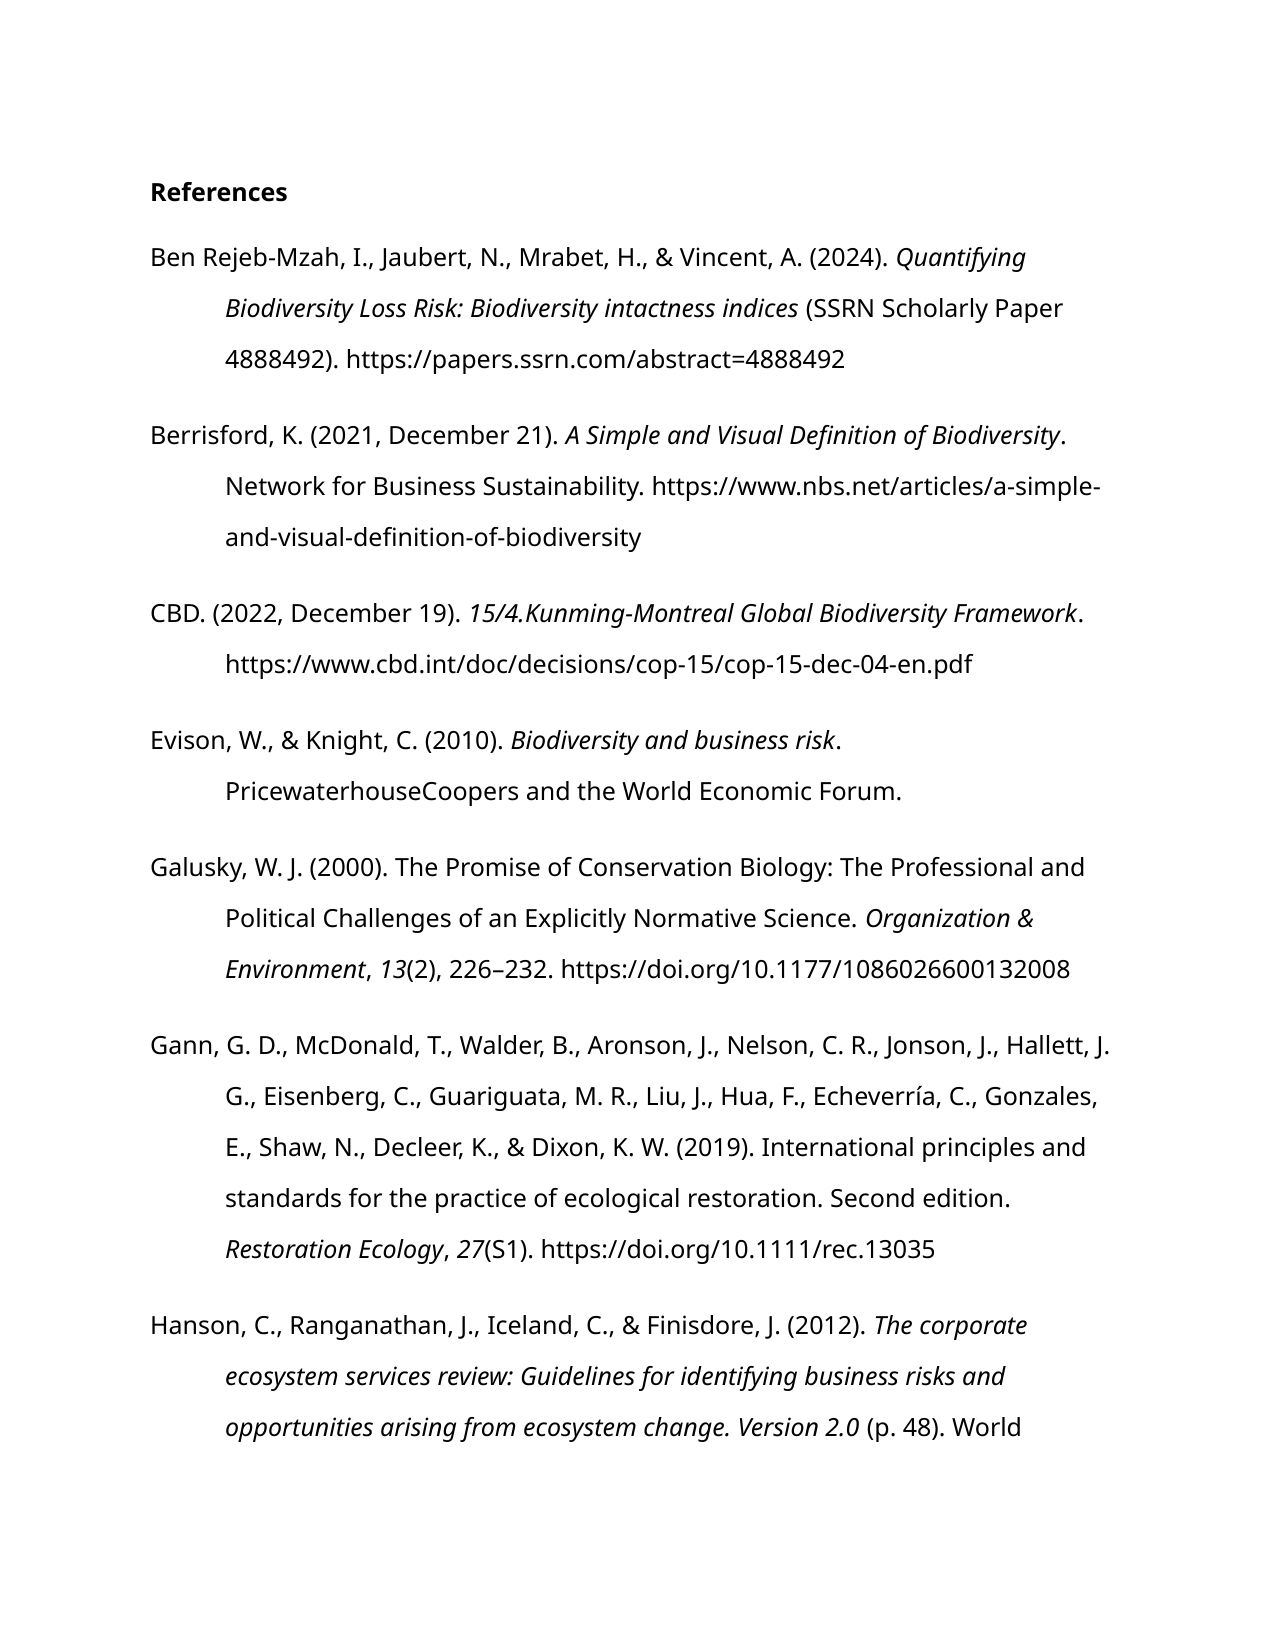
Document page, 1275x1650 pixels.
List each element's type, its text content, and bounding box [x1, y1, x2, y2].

text CBD. (2022, December 19). 15/4. Kunming-Montreal Global Biodiversity Framework. https://www.cbd.int/doc/decisions/cop-15/cop-15-dec-04-en.pdf [150, 595, 1125, 681]
text Evison, W., & Knight, C. (2010). Biodiversity and business risk. PricewaterhouseCoopers and the World Economic Forum. [150, 722, 1125, 808]
text Ben Rejeb-Mzah, I., Jaubert, N., Mrabet, H., & Vincent, A. (2024). Quantifying Biodiversity Loss Risk: Biodiversity intactness indices (SSRN Scholarly Paper 4888492). https://papers.ssrn.com/abstract=4888492 [150, 239, 1125, 375]
text Berrisford, K. (2021, December 21). A Simple and Visual Definition of Biodiversity. Network for Business Sustainability. https://www.nbs.net/articles/a-simple-and-visual-definition-of-biodiversity [150, 417, 1125, 553]
text Gann, G. D., McDonald, T., Walder, B., Aronson, J., Nelson, C. R., Jonson, J., Hallett, J. G., Eisenberg, C., Guariguata, M. R., Liu, J., Hua, F., Echeverría, C., Gonzales, E., Shaw, N., Decleer, K., & Dixon, K. W. (2019). International principles and standards for the practice of ecological restoration. Second edition. Restoration Ecology, 27(S1). https://doi.org/10.1111/rec.13035 [150, 1028, 1125, 1266]
subtitle References [150, 175, 1125, 209]
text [150, 1308, 1125, 1444]
text Galusky, W. J. (2000). The Promise of Conservation Biology: The Professional and Political Challenges of an Explicitly Normative Science. Organization & Environment, 13(2), 226–232. https://doi.org/10.1177/1086026600132008 [150, 849, 1125, 986]
